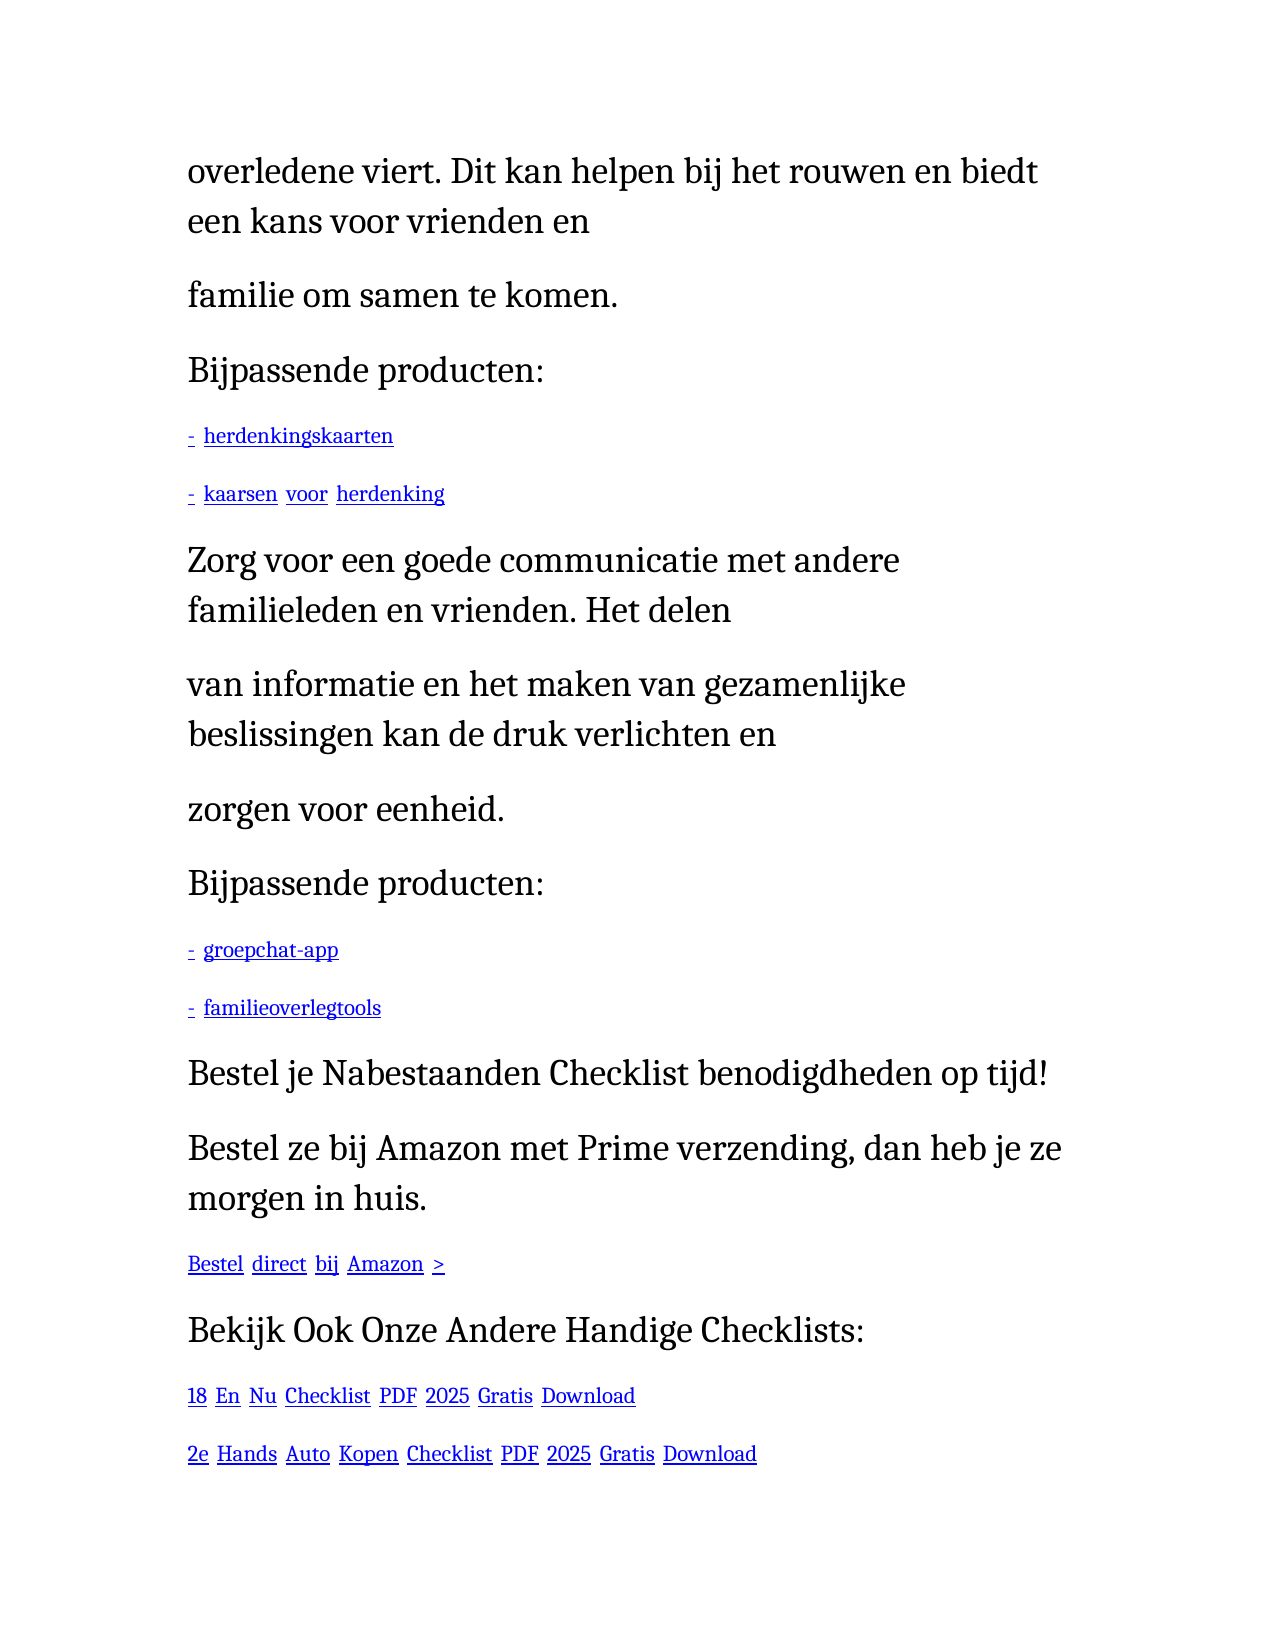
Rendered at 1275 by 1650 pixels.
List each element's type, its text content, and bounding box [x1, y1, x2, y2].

text Bestel ze bij Amazon met Prime verzending, dan heb je ze morgen in huis. [187, 1127, 1087, 1219]
text - familieoverlegtools [187, 994, 1087, 1021]
text zorgen voor eenheid. [187, 787, 1087, 830]
text Bijpassende producten: [187, 862, 1087, 905]
text 18 En Nu Checklist PDF 2025 Gratis Download [187, 1383, 1087, 1409]
text Bestel je Nabestaanden Checklist benodigdheden op tijd! [187, 1052, 1087, 1095]
text Bijpassende producten: [187, 349, 1087, 392]
text Bestel direct bij Amazon > [187, 1251, 1087, 1277]
text 2e Hands Auto Kopen Checklist PDF 2025 Gratis Download [187, 1441, 1087, 1467]
text - herdenkingskaarten [187, 423, 1087, 450]
text Bekijk Ook Onze Andere Handige Checklists: [187, 1309, 1087, 1352]
text familie om samen te komen. [187, 274, 1087, 317]
text - groepchat-app [187, 936, 1087, 963]
text van informatie en het maken van gezamenlijke beslissingen kan de druk verlichten en [187, 663, 1087, 756]
text Zorg voor een goede communicatie met andere familieleden en vrienden. Het delen [187, 539, 1087, 632]
text overledene viert. Dit kan helpen bij het rouwen en biedt een kans voor vrienden en [187, 150, 1087, 243]
text - kaarsen voor herdenking [187, 481, 1087, 507]
